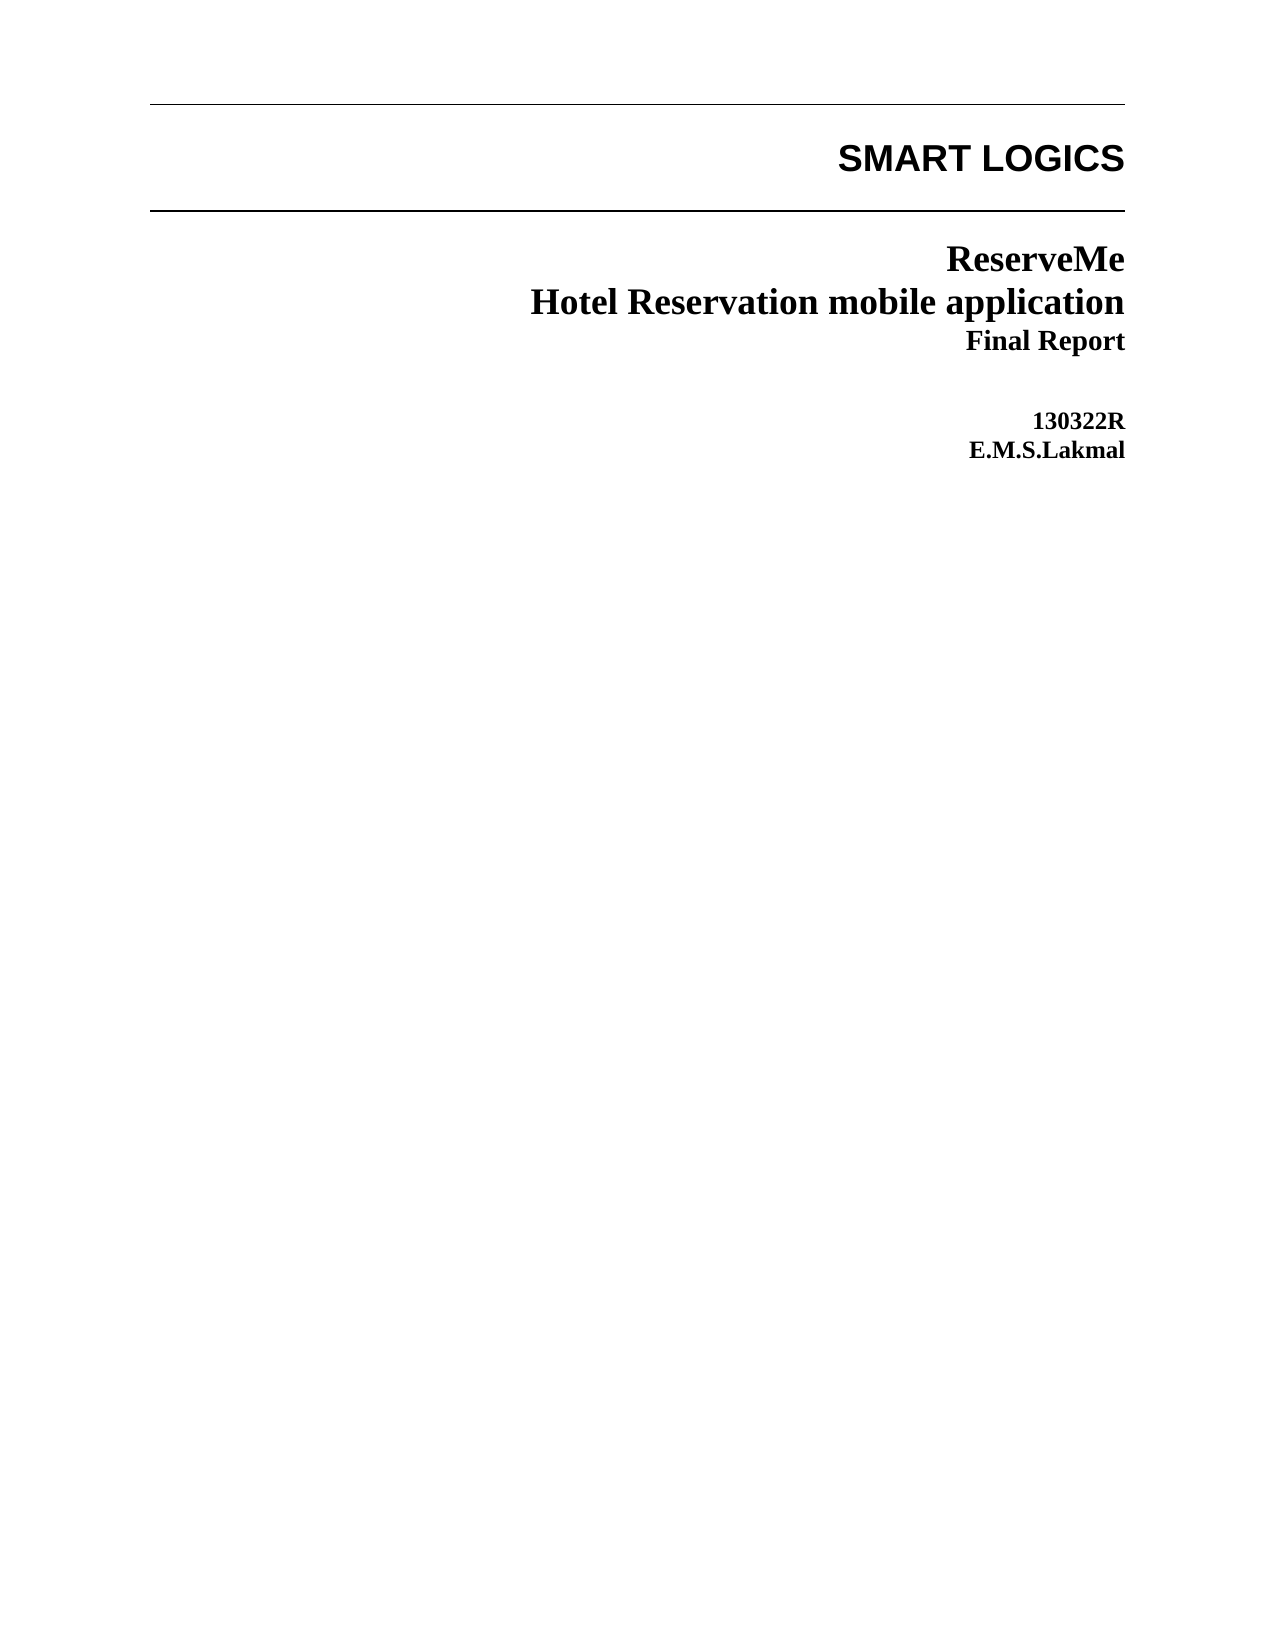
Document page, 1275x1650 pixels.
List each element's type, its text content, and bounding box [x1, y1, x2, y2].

title 130322R [150, 406, 1125, 435]
title E.M.S.Lakmal [150, 435, 1125, 464]
title ReserveMe [150, 237, 1125, 280]
title Hotel Reservation mobile application [150, 280, 1125, 323]
title Final Report [150, 323, 1125, 356]
